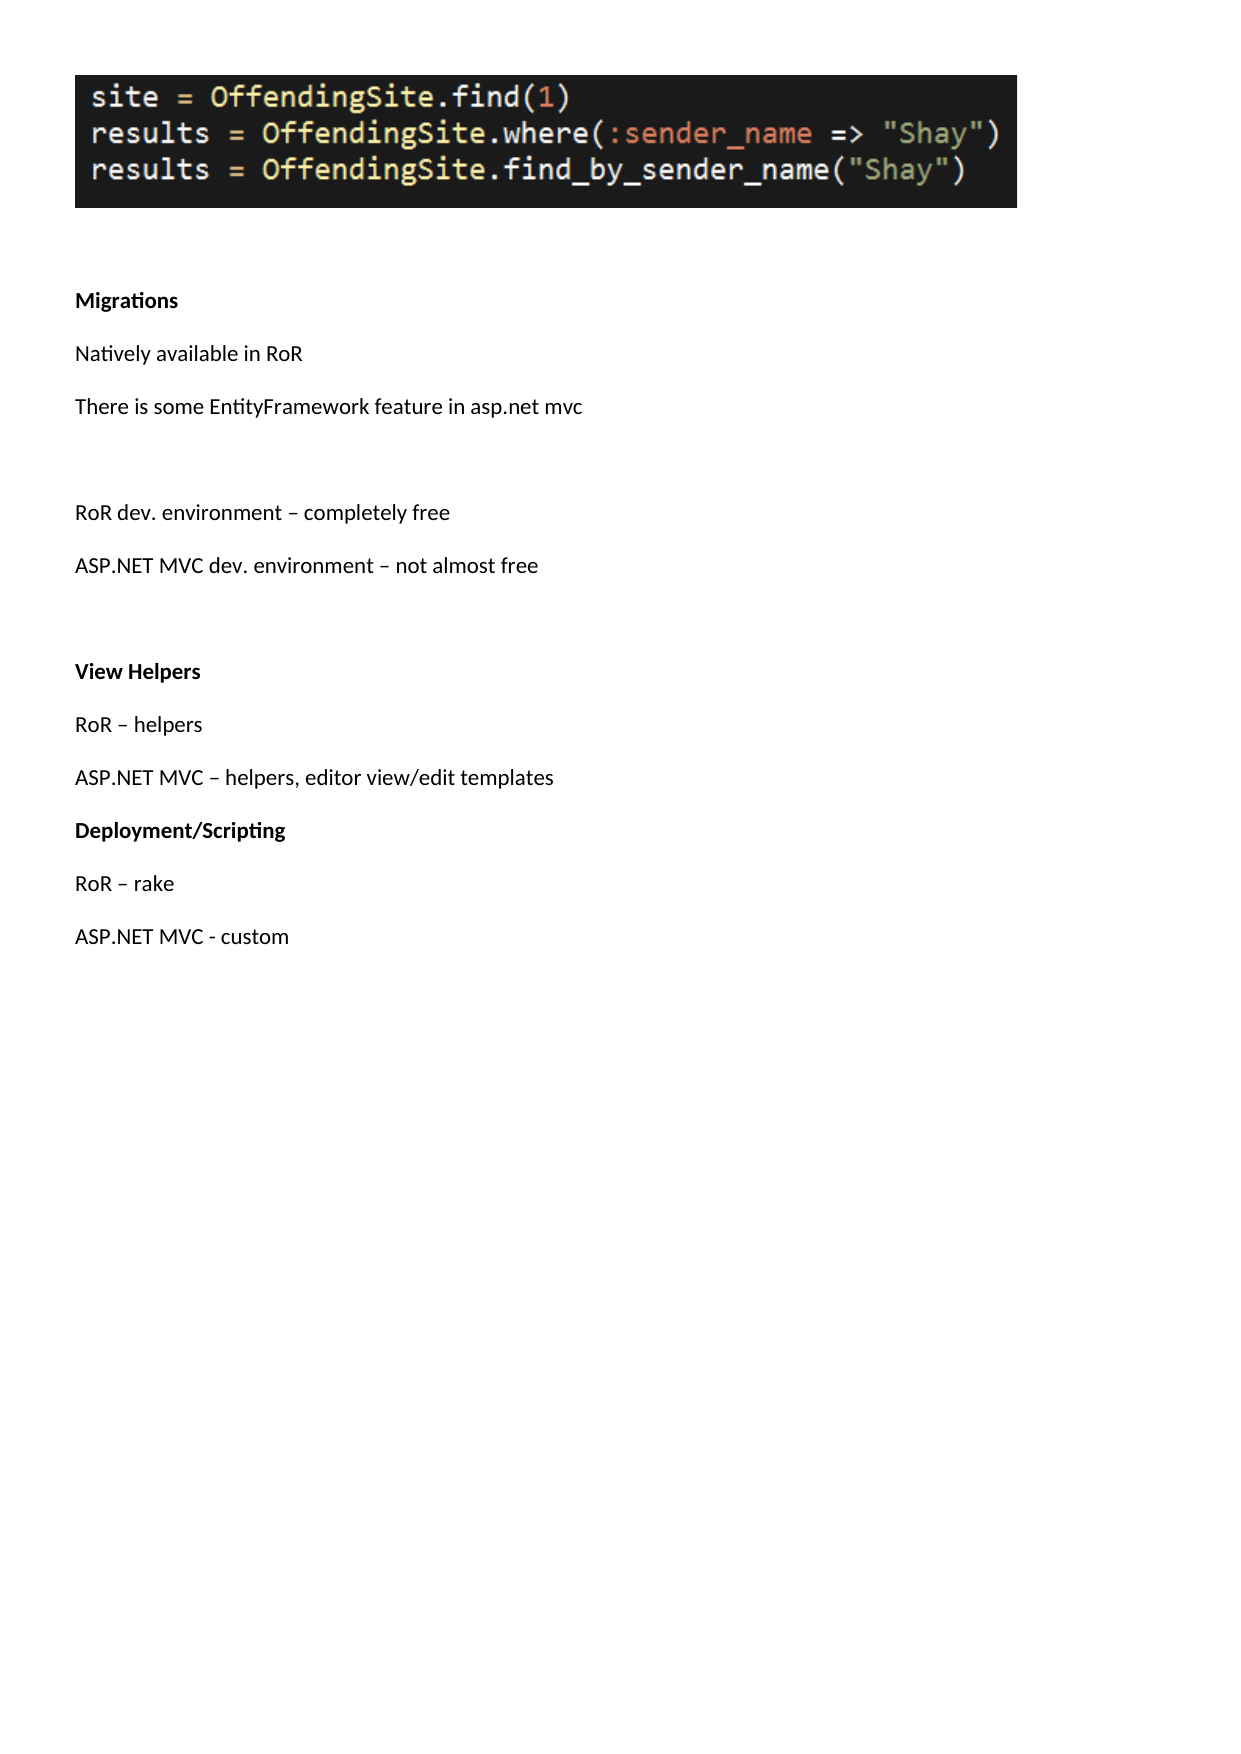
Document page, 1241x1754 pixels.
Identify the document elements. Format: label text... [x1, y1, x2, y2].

text There is some EntityFramework feature in asp.net mvc [75, 392, 1165, 420]
text ASP.NET MVC dev. environment – not almost free [75, 551, 1165, 579]
text RoR dev. environment – completely free [75, 498, 1165, 526]
text Migrations [75, 286, 1165, 314]
picture [75, 75, 1018, 208]
text RoR – helpers [75, 710, 1165, 738]
text Deployment/Scripting [75, 816, 1165, 844]
text Natively available in RoR [75, 339, 1165, 367]
text RoR – rake [75, 869, 1165, 897]
text ASP.NET MVC - custom [75, 922, 1165, 950]
text View Helpers [75, 657, 1165, 685]
text ASP.NET MVC – helpers, editor view/edit templates [75, 763, 1165, 791]
